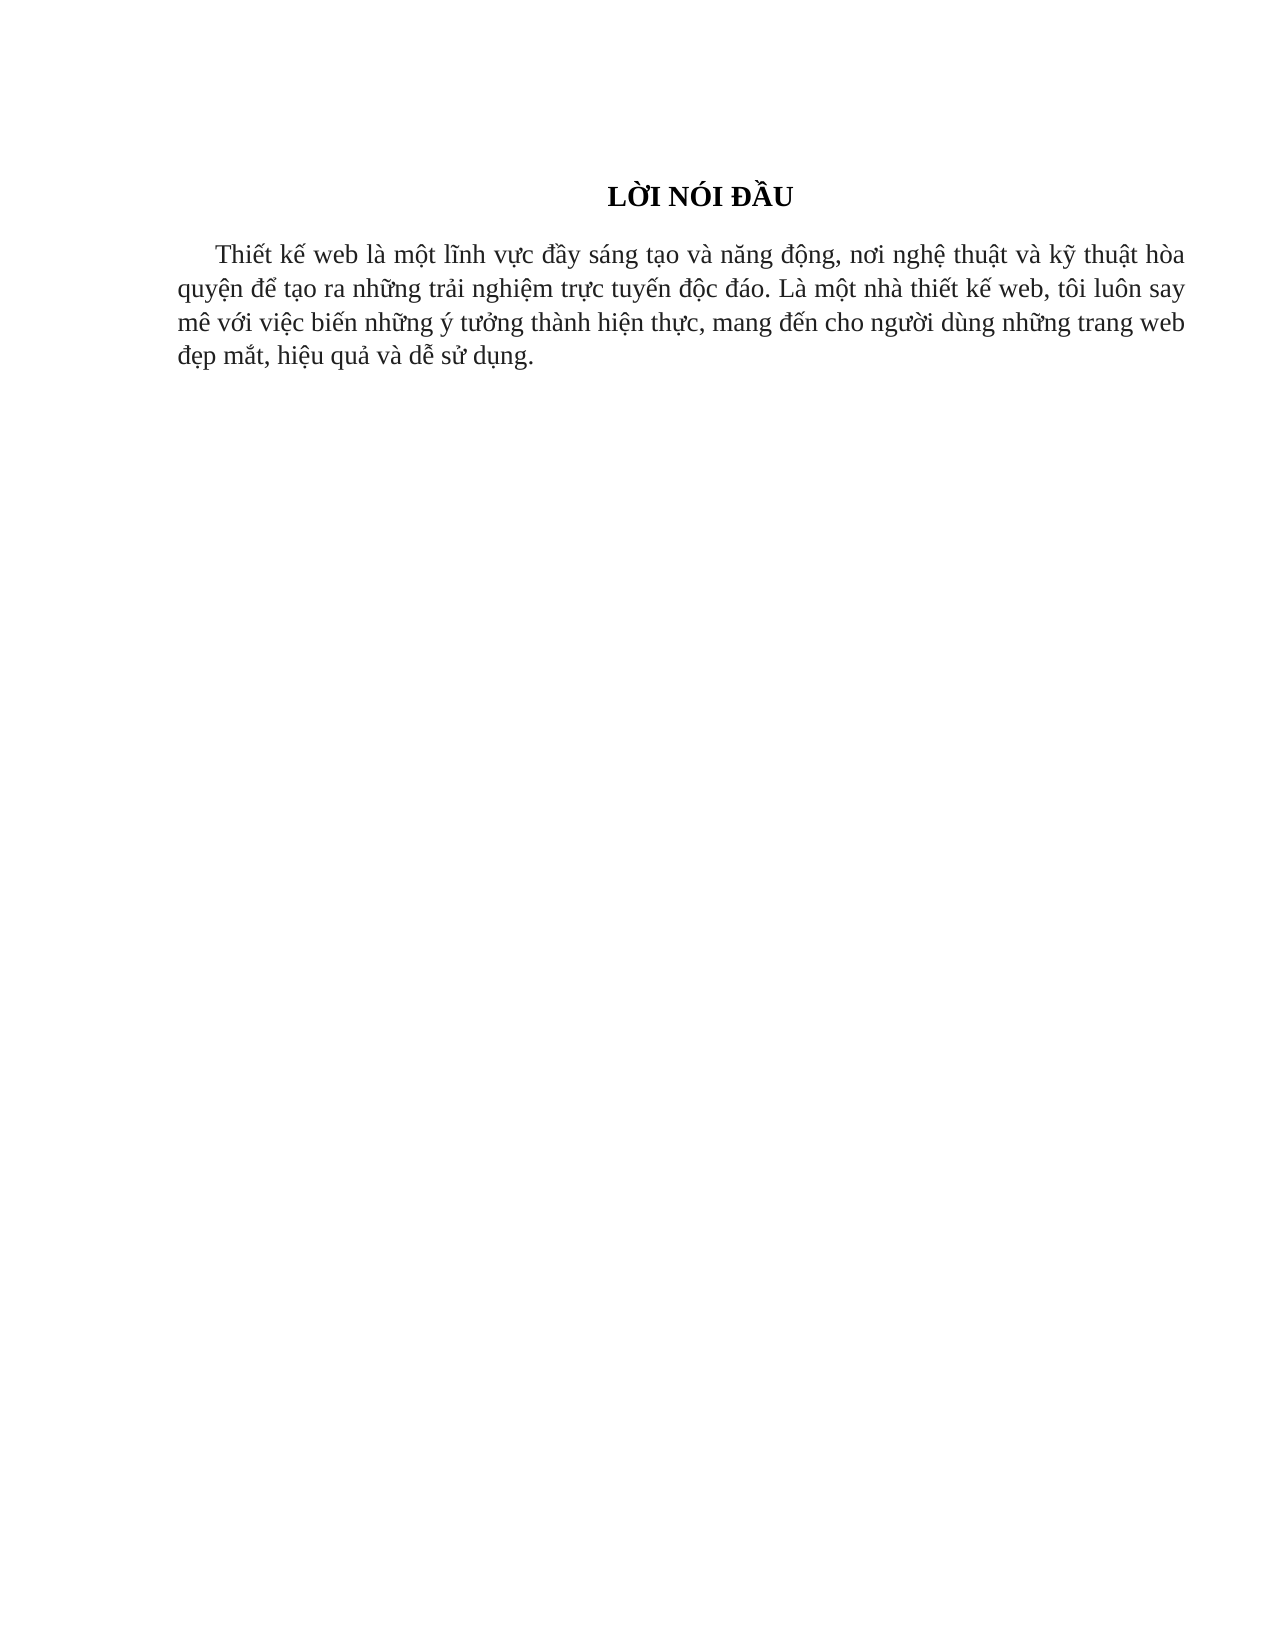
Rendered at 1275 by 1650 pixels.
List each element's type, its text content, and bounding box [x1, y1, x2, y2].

text Thiết kế web là một lĩnh vực đầy sáng tạo và năng động, nơi nghệ thuật và kỹ thuật hòa quyện để tạo ra những trải nghiệm trực tuyến độc đáo. Là một nhà thiết kế web, tôi luôn say mê với việc biến những ý tưởng thành hiện thực, mang đến cho người dùng những trang web đẹp mắt, hiệu quả và dễ sử dụng. [177, 337, 1186, 370]
text LỜI NÓI ĐẦU [177, 179, 1186, 213]
text Thiết kế web là một lĩnh vực đầy sáng tạo và năng động, nơi nghệ thuật và kỹ thuật hòa quyện để tạo ra những trải nghiệm trực tuyến độc đáo. Là một nhà thiết kế web, tôi luôn say mê với việc biến những ý tưởng thành hiện thực, mang đến cho người dùng những trang web đẹp mắt, hiệu quả và dễ sử dụng. [177, 239, 1186, 272]
